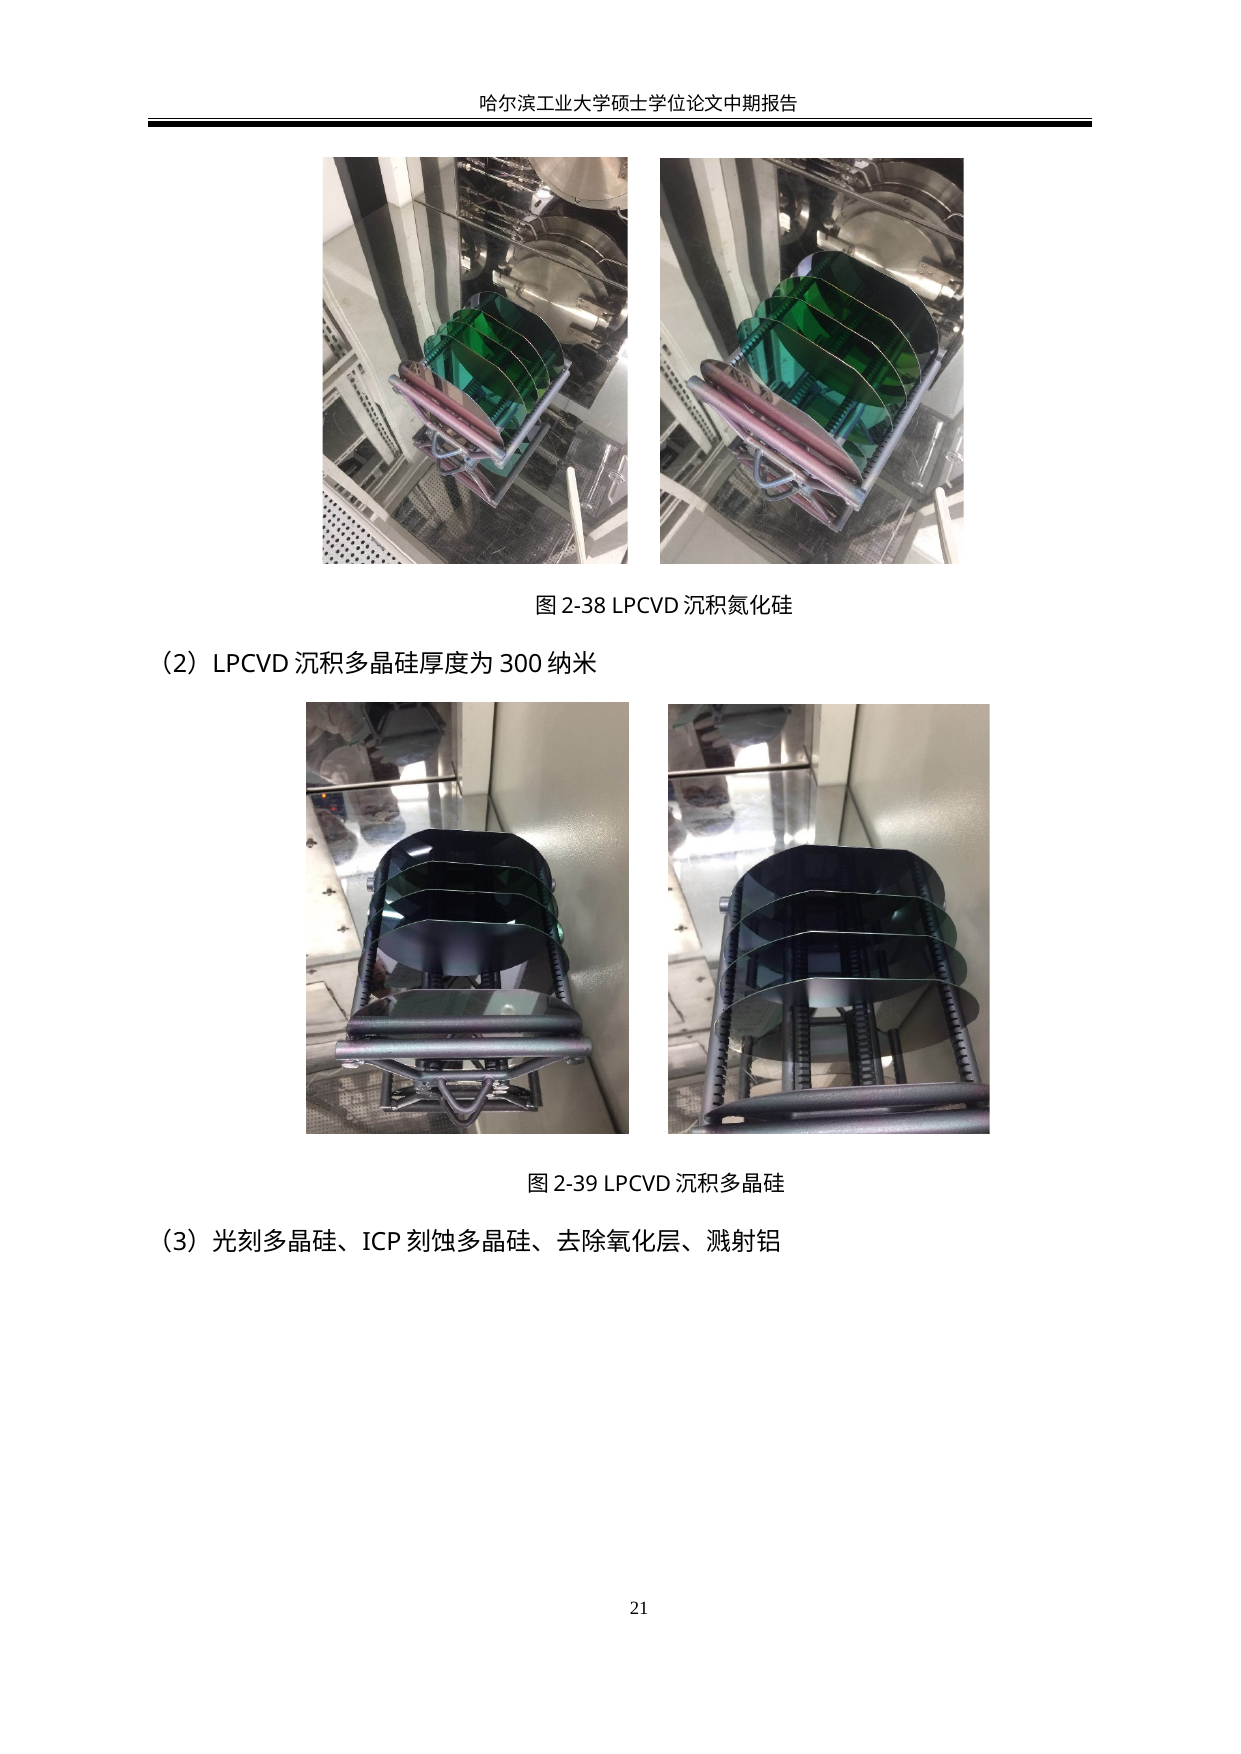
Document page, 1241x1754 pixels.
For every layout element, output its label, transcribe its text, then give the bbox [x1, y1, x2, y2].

picture [668, 704, 990, 1134]
text （3）光刻多晶硅、ICP刻蚀多晶硅、去除氧化层、溅射铝 [148, 1207, 1092, 1272]
list 图2-38 LPCVD沉积氮化硅 [235, 588, 1092, 621]
text （2）LPCVD沉积多晶硅厚度为300纳米 [148, 629, 1092, 694]
picture [306, 702, 629, 1134]
picture [322, 157, 628, 564]
picture [660, 158, 964, 564]
text 图2-39 LPCVD沉积多晶硅 [148, 1166, 1092, 1199]
